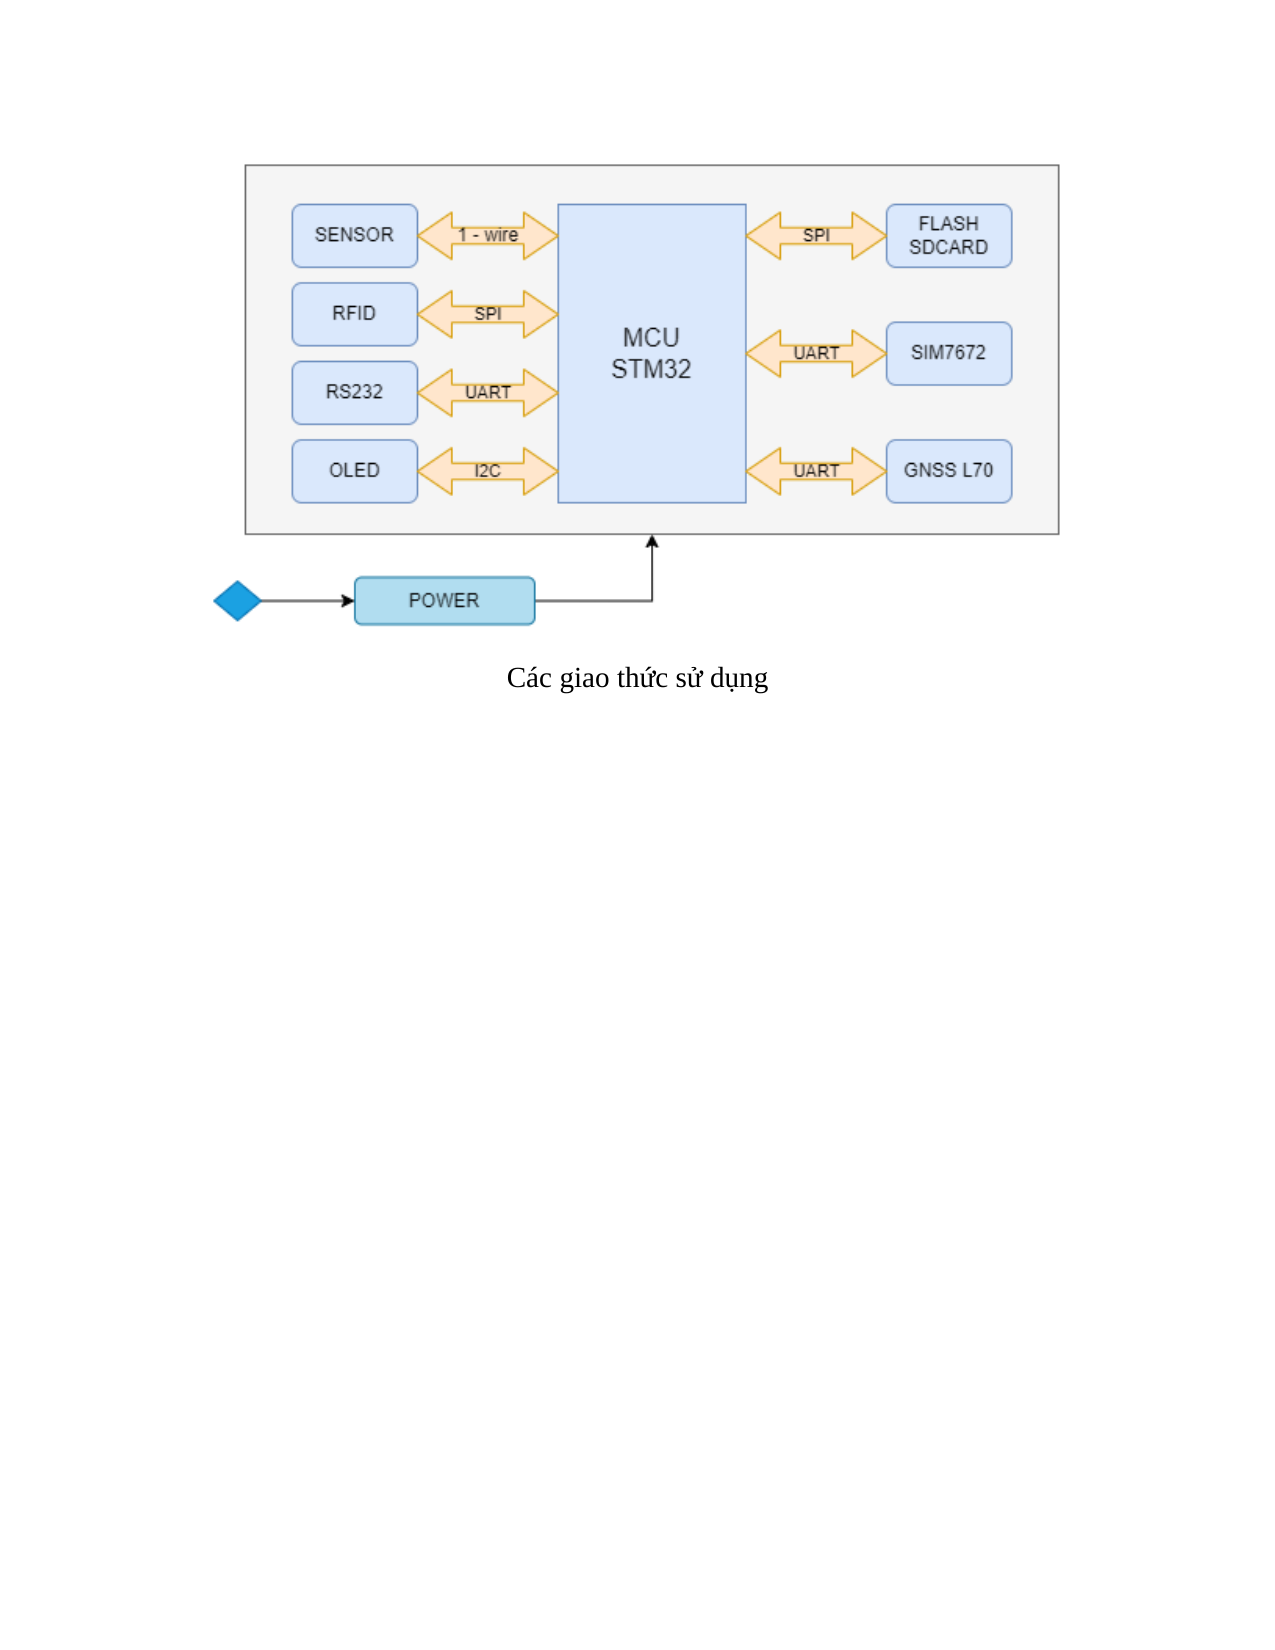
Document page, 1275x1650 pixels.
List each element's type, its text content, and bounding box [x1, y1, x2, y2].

picture [198, 150, 1077, 642]
text Các giao thức sử dụng [150, 661, 1125, 694]
